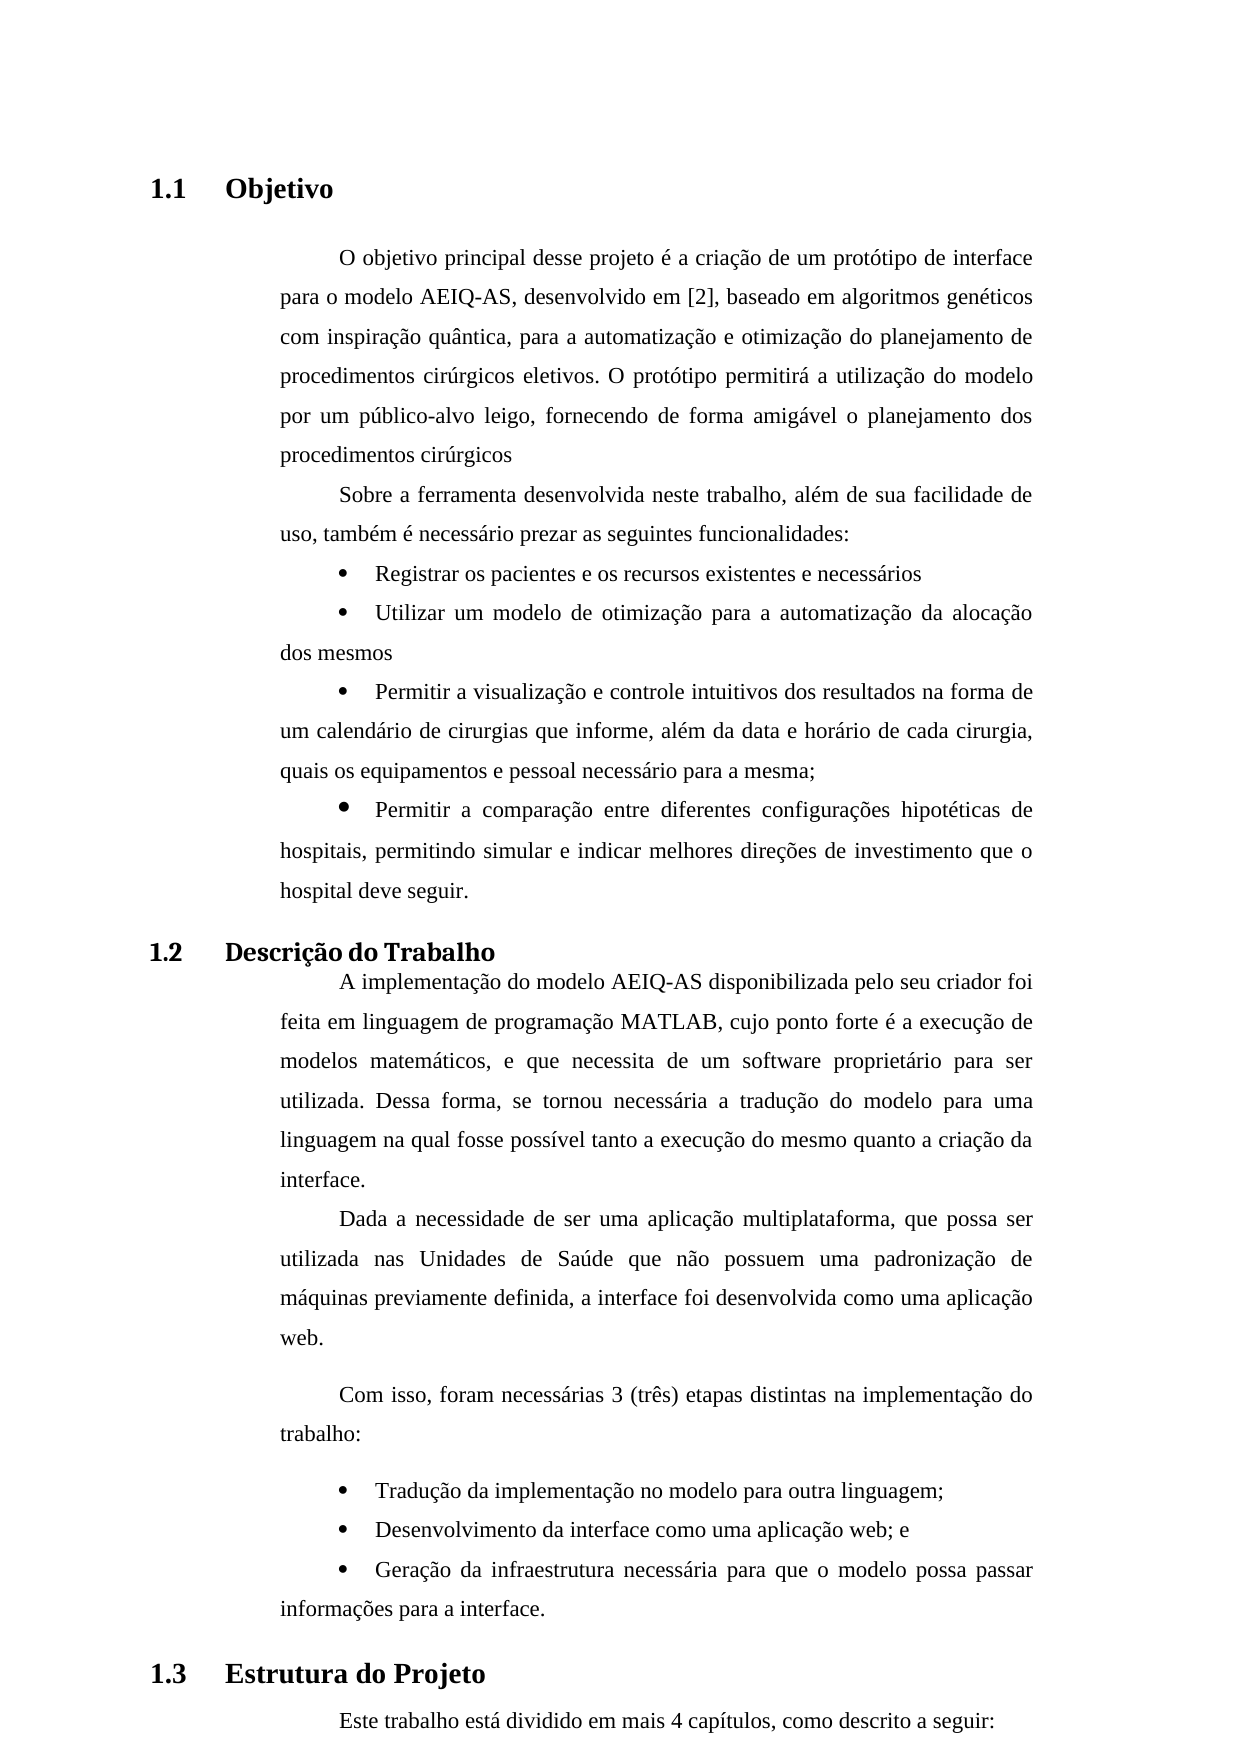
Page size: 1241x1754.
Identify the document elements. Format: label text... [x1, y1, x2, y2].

text A implementação do modelo AEIQ-AS disponibilizada pelo seu criador foi feita em linguagem de programação MATLAB, cujo ponto forte é a execução de modelos matemáticos, e que necessita de um software proprietário para ser utilizada. Dessa forma, se tornou necessária a tradução do modelo para uma linguagem na qual fosse possível tanto a execução do mesmo quanto a criação da interface. [280, 968, 1034, 1192]
list Geração da infraestrutura necessária para que o modelo possa passar informações para a interface. [280, 1556, 1034, 1622]
list Utilizar um modelo de otimização para a automatização da alocação dos mesmos [280, 599, 1034, 665]
text Este trabalho está dividido em mais 4 capítulos, como descrito a seguir: [280, 1707, 1034, 1733]
list Registrar os pacientes e os recursos existentes e necessários [280, 560, 1034, 586]
subtitle 1.3 Estrutura do Projeto [150, 1656, 1090, 1689]
text Dada a necessidade de ser uma aplicação multiplataforma, que possa ser utilizada nas Unidades de Saúde que não possuem uma padronização de máquinas previamente definida, a interface foi desenvolvida como uma aplicação web. [280, 1205, 1034, 1350]
text Sobre a ferramenta desenvolvida neste trabalho, além de sua facilidade de uso, também é necessário prezar as seguintes funcionalidades: [280, 481, 1034, 547]
text Com isso, foram necessárias 3 (três) etapas distintas na implementação do trabalho: [280, 1381, 1034, 1446]
subtitle 1.2 Descrição do Trabalho [150, 937, 1090, 968]
list Tradução da implementação no modelo para outra linguagem; [280, 1477, 1034, 1503]
list Desenvolvimento da interface como uma aplicação web; e [280, 1517, 1034, 1543]
subtitle 1.1 Objetivo [150, 171, 1090, 204]
list Permitir a comparação entre diferentes configurações hipotéticas de hospitais, permitindo simular e indicar melhores direções de investimento que o hospital deve seguir. [280, 797, 1034, 903]
text O objetivo principal desse projeto é a criação de um protótipo de interface para o modelo AEIQ-AS, desenvolvido em [2], baseado em algoritmos genéticos com inspiração quântica, para a automatização e otimização do planejamento de procedimentos cirúrgicos eletivos. O protótipo permitirá a utilização do modelo por um público-alvo leigo, fornecendo de forma amigável o planejamento dos procedimentos cirúrgicos [280, 244, 1034, 468]
list Permitir a visualização e controle intuitivos dos resultados na forma de um calendário de cirurgias que informe, além da data e horário de cada cirurgia, quais os equipamentos e pessoal necessário para a mesma; [280, 678, 1034, 783]
